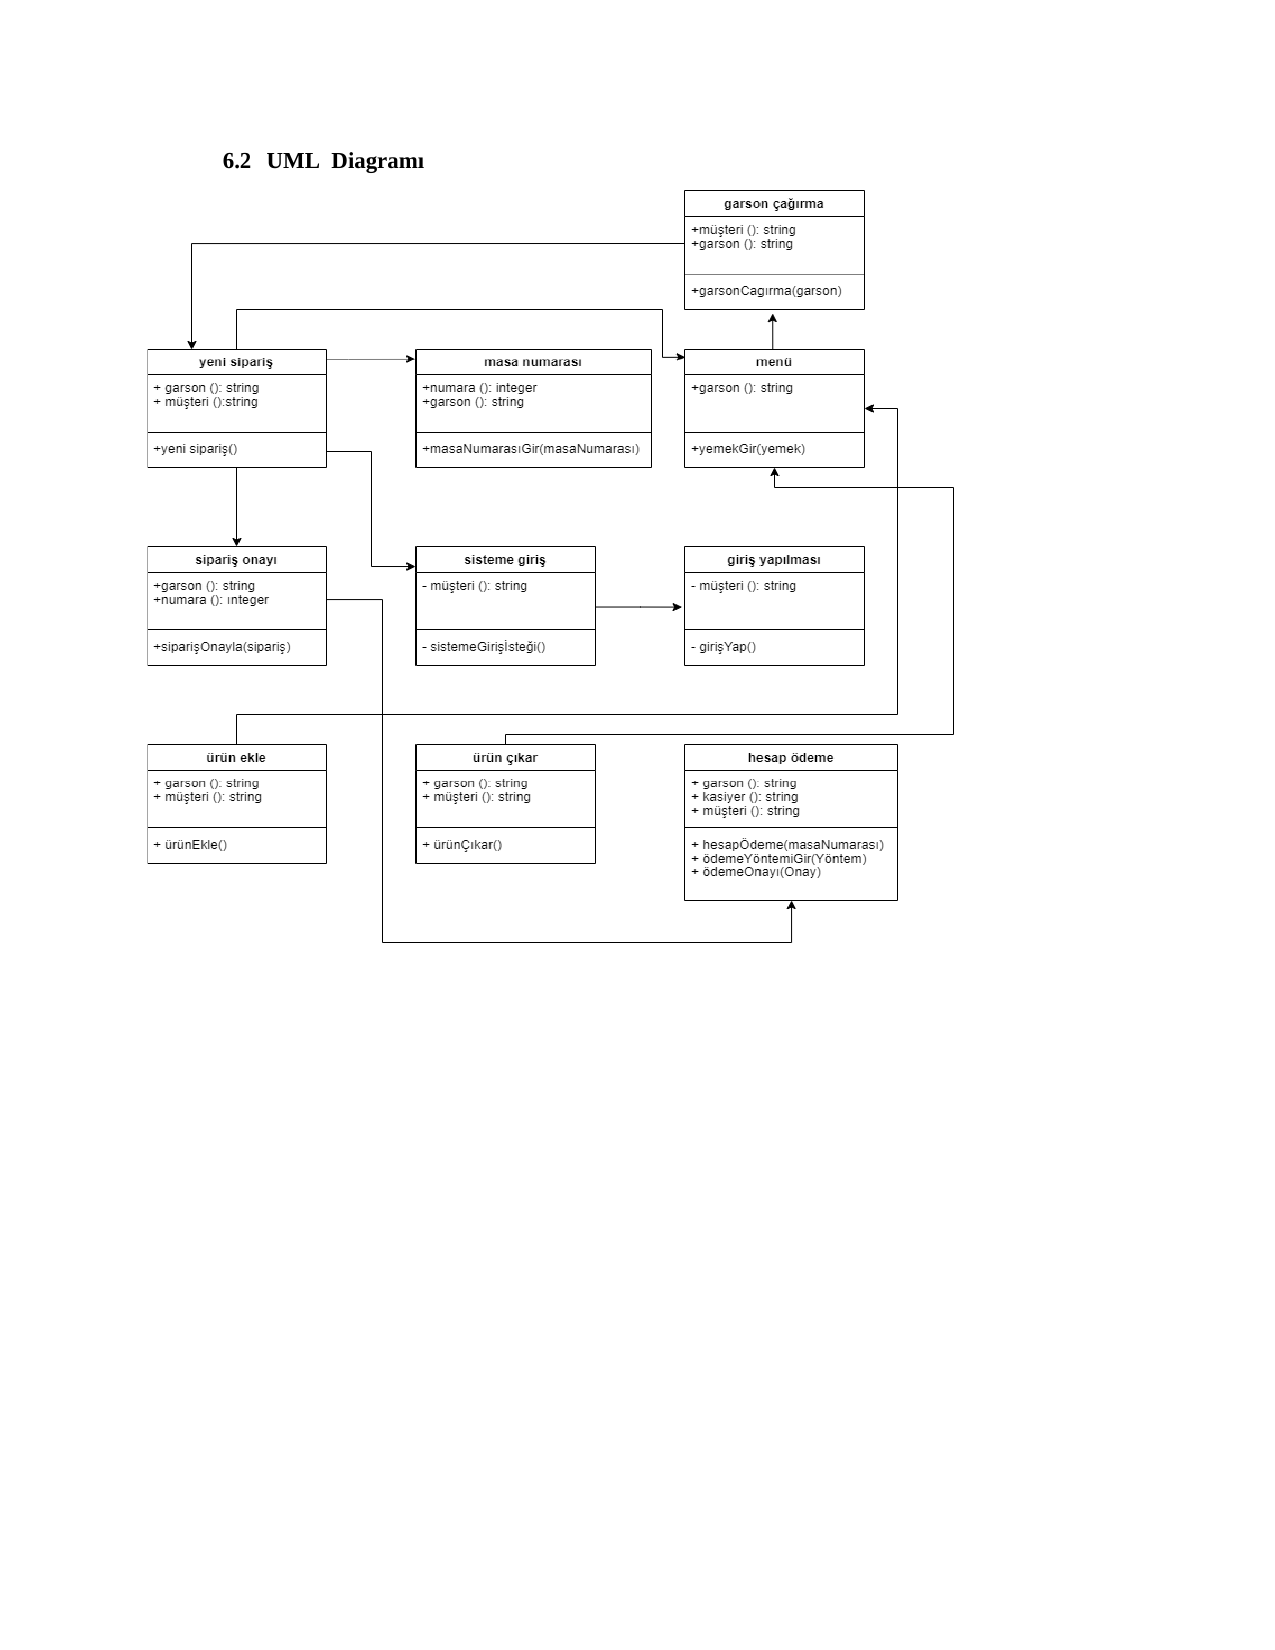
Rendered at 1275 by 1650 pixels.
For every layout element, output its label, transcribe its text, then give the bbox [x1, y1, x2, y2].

list UML Diagramı [223, 148, 1127, 174]
picture [147, 190, 965, 951]
